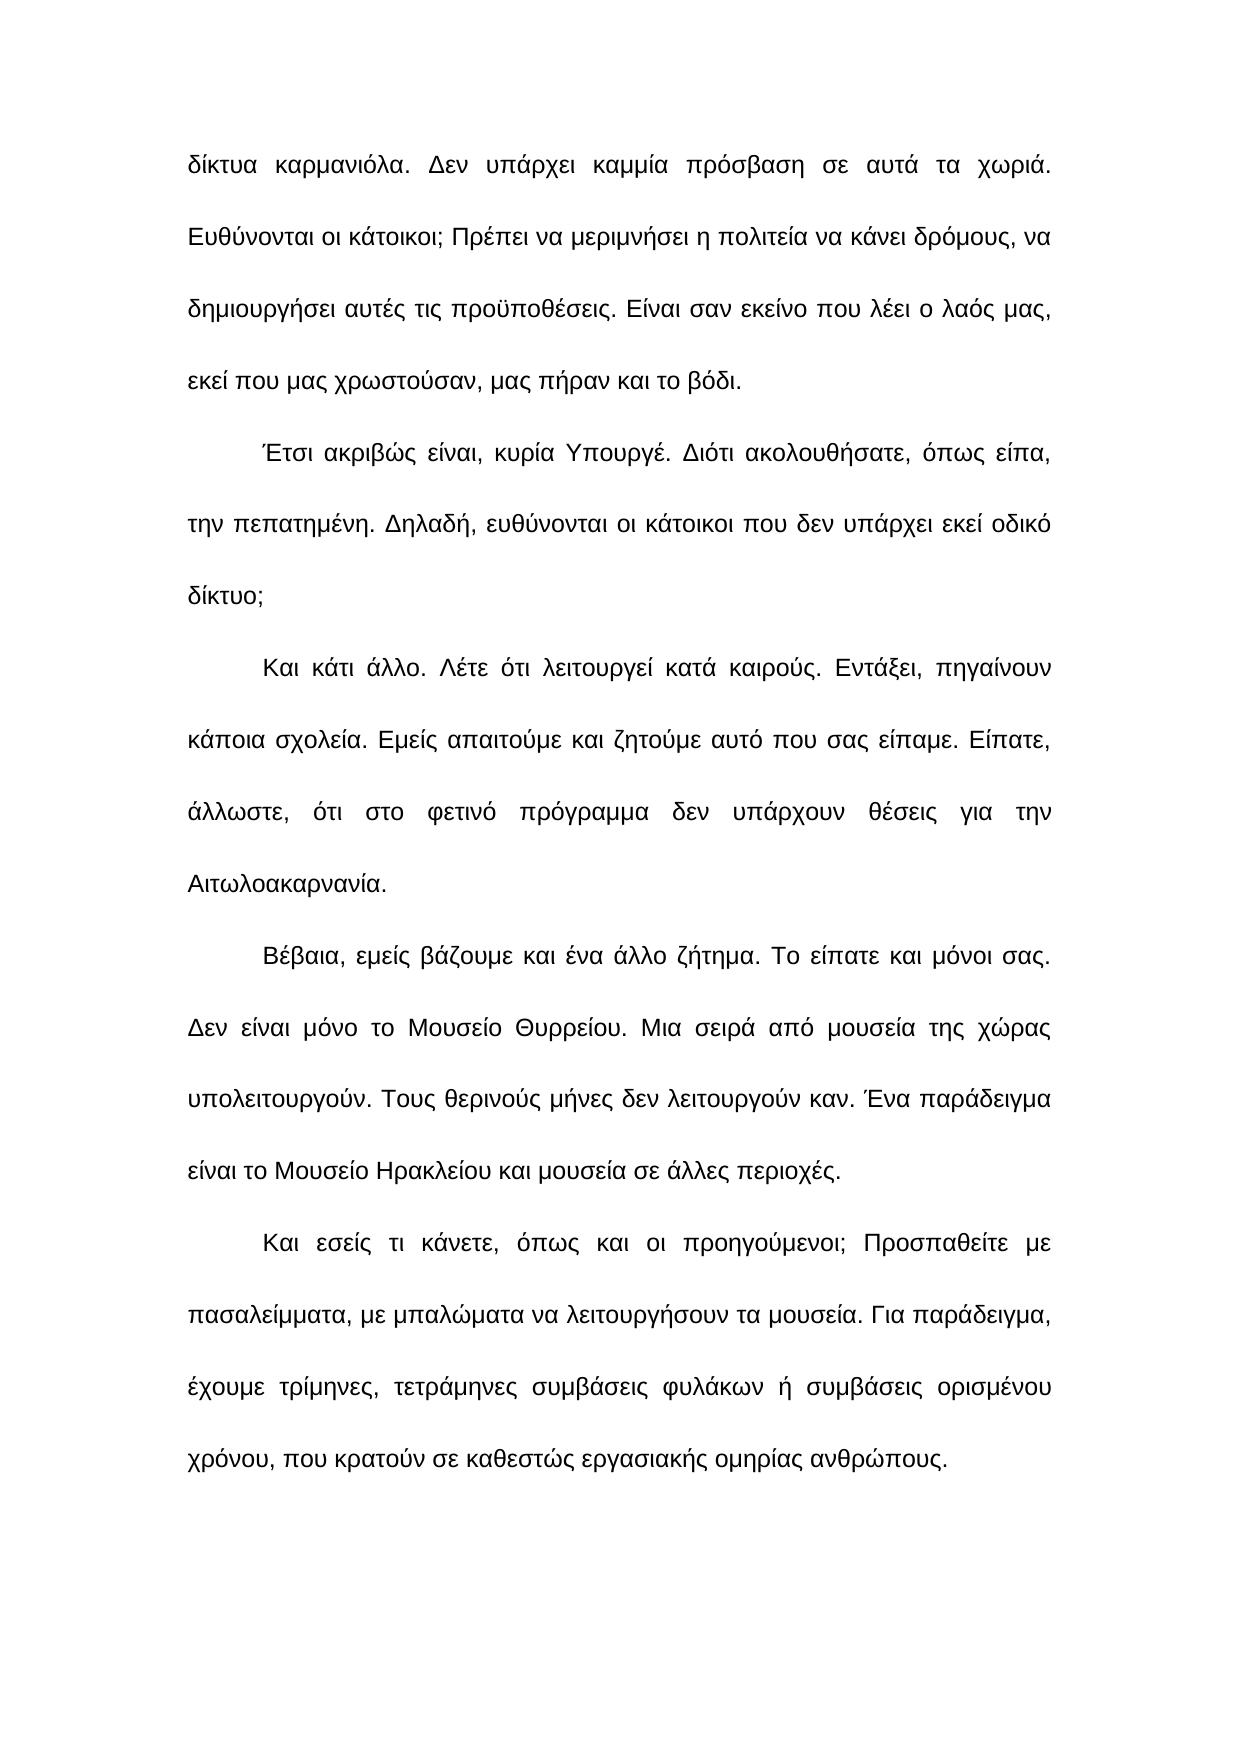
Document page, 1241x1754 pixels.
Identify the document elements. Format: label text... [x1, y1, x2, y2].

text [187, 150, 1053, 394]
text Και εσείς τι κάνετε, όπως και οι προηγούμενοι; Προσπαθείτε με πασαλείμματα, με μπαλώματα να λειτουργήσουν τα μουσεία. Για παράδειγμα, έχουμε τρίμηνες, τετράμηνες συμβάσεις φυλάκων ή συμβάσεις ορισμένου χρόνου, που κρατούν σε καθεστώς εργασιακής ομηρίας ανθρώπους. [187, 1228, 1053, 1472]
text Έτσι ακριβώς είναι, κυρία Υπουργέ. Διότι ακολουθήσατε, όπως είπα, την πεπατημένη. Δηλαδή, ευθύνονται οι κάτοικοι που δεν υπάρχει εκεί οδικό δίκτυο; [187, 437, 1053, 610]
text Βέβαια, εμείς βάζουμε και ένα άλλο ζήτημα. Το είπατε και μόνοι σας. Δεν είναι μόνο το Μουσείο Θυρρείου. Μια σειρά από μουσεία της χώρας υπολειτουργούν. Τους θερινούς μήνες δεν λειτουργούν καν. Ένα παράδειγμα είναι το Μουσείο Ηρακλείου και μουσεία σε άλλες περιοχές. [187, 941, 1053, 1185]
text Και κάτι άλλο. Λέτε ότι λειτουργεί κατά καιρούς. Εντάξει, πηγαίνουν κάποια σχολεία. Εμείς απαιτούμε και ζητούμε αυτό που σας είπαμε. Είπατε, άλλωστε, ότι στο φετινό πρόγραμμα δεν υπάρχουν θέσεις για την Αιτωλοακαρνανία. [187, 653, 1053, 897]
